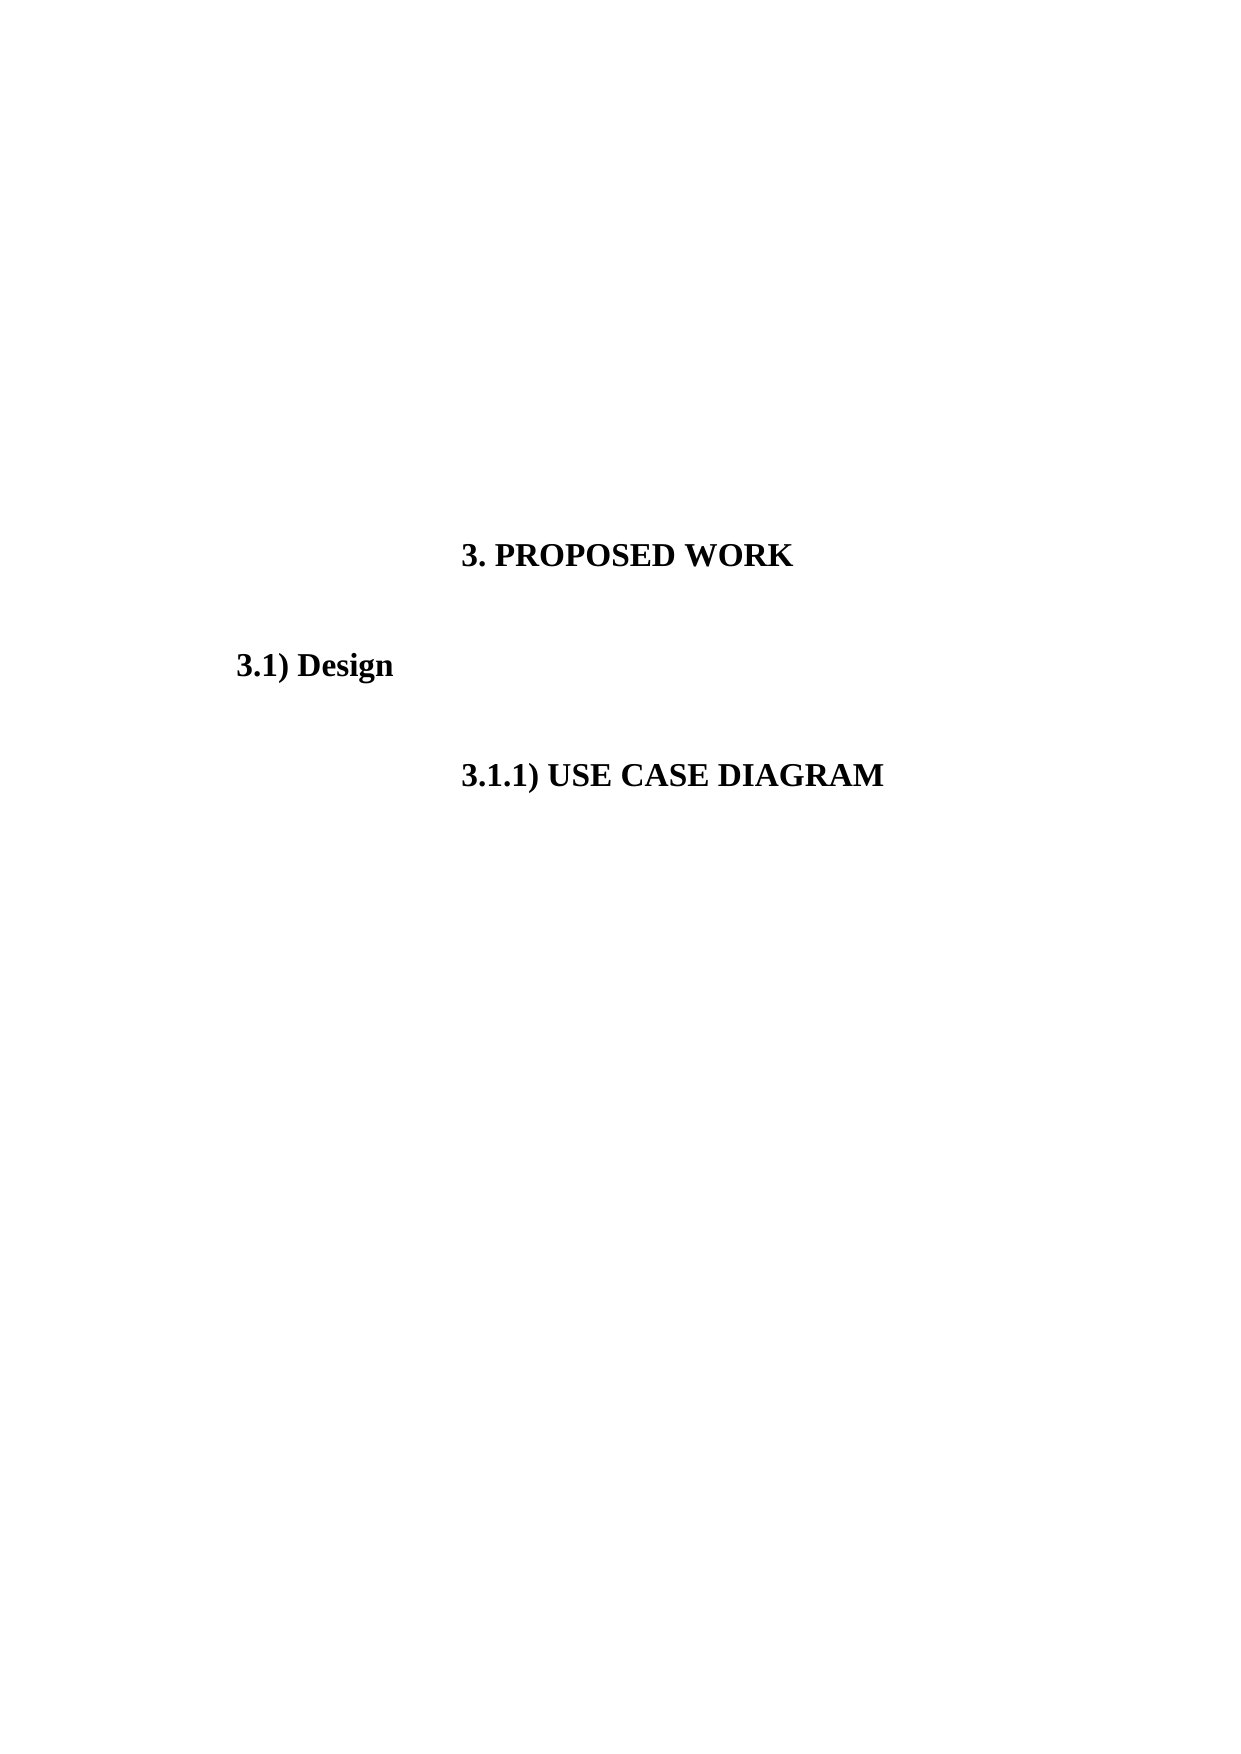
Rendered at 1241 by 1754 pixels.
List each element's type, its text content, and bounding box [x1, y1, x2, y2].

text 3.1.1) USE CASE DIAGRAM [461, 755, 1122, 793]
text 3. PROPOSED WORK [386, 535, 1122, 573]
text 3.1) Design [236, 645, 1122, 683]
